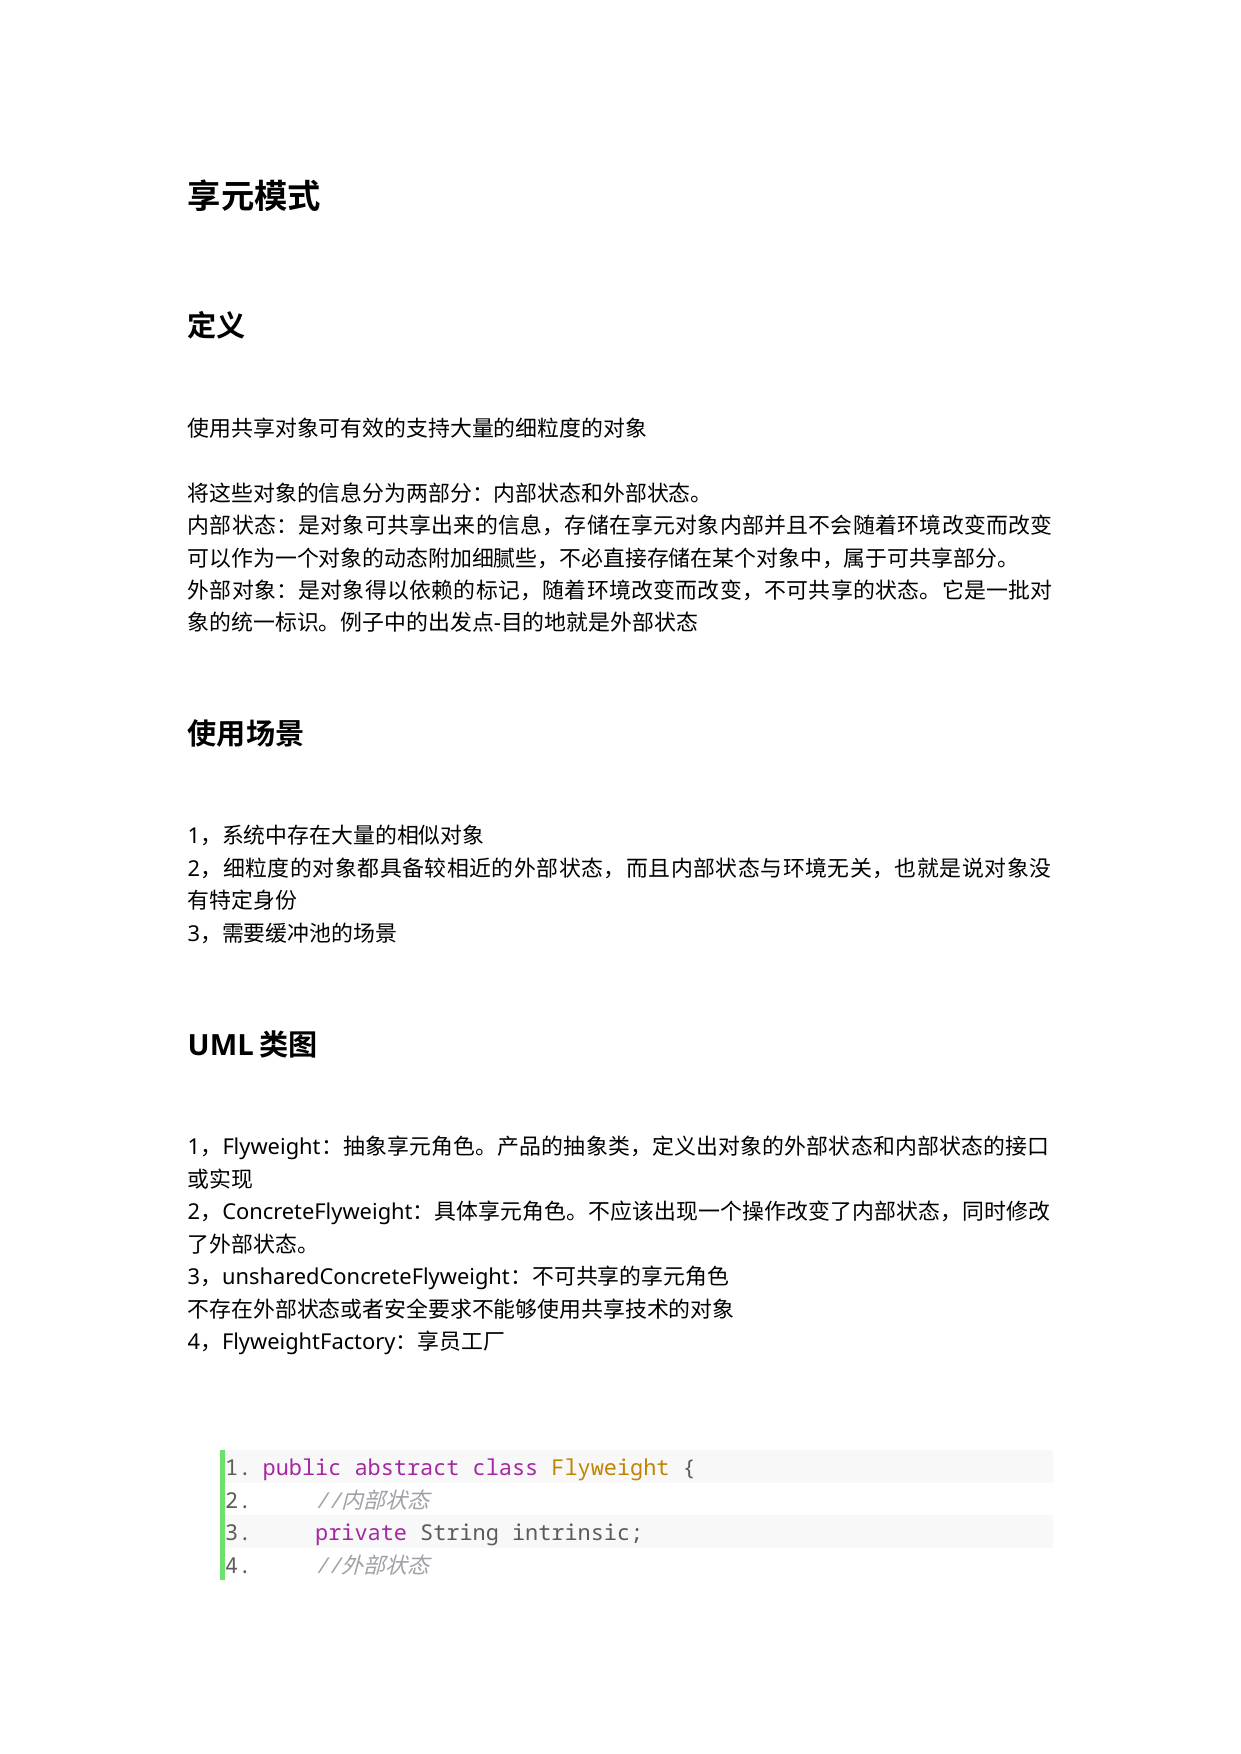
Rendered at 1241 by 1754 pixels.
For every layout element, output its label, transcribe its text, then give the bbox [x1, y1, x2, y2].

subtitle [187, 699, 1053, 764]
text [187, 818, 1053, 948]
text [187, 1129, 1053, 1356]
subtitle 定义 [187, 291, 1053, 356]
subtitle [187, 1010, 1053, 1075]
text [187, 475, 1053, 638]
subtitle 享元模式 [187, 162, 1053, 227]
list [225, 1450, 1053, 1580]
text 使用共享对象可有效的支持大量的细粒度的对象 [187, 410, 1053, 443]
